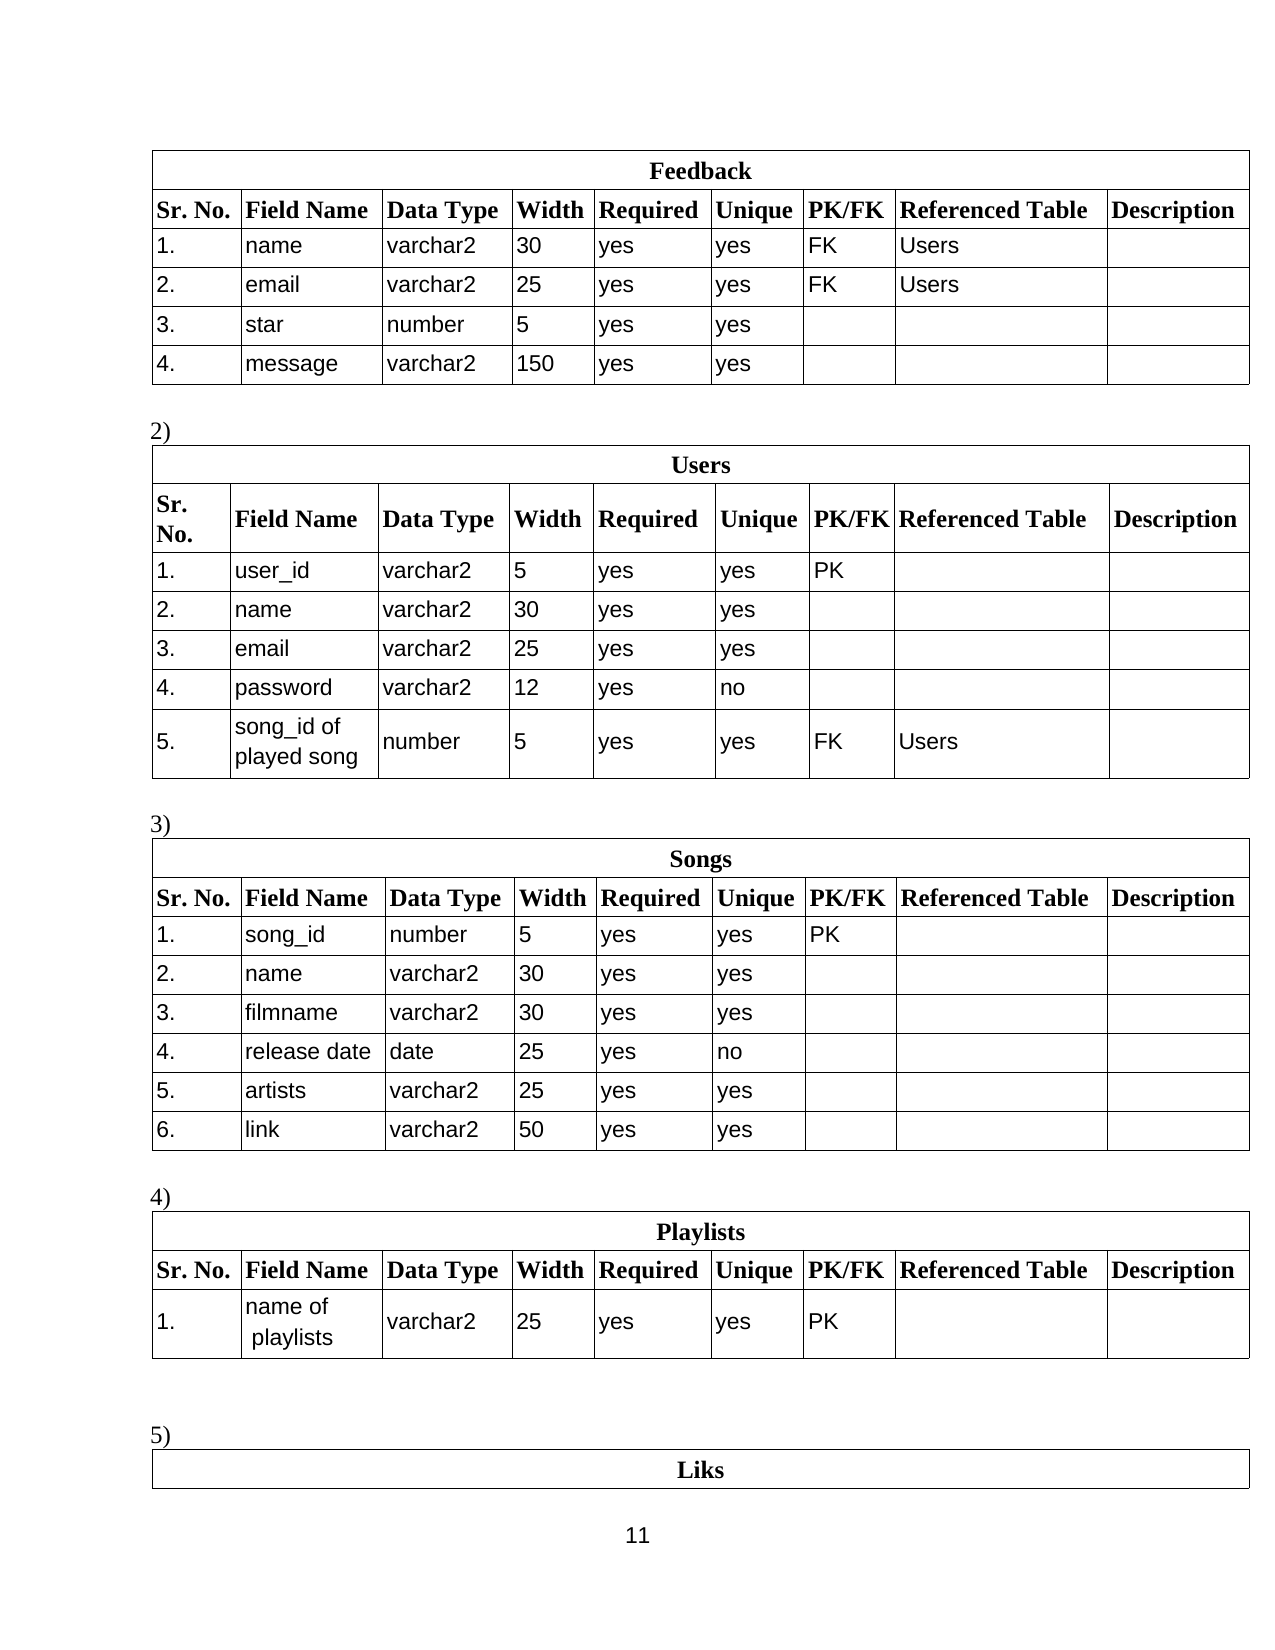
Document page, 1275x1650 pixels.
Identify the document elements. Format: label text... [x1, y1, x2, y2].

table_cell PK/FK [810, 484, 894, 552]
table_cell Field Name [242, 1251, 382, 1288]
table_cell [896, 346, 1107, 384]
table_cell number [383, 307, 512, 345]
table_cell Data Type [383, 1251, 512, 1288]
table_cell no [713, 1034, 805, 1072]
table_cell varchar2 [386, 1112, 514, 1150]
table_cell song_id of played song [231, 710, 378, 778]
table_cell Width [515, 878, 596, 916]
table_cell Required [594, 484, 715, 552]
table_cell [804, 307, 895, 345]
table_cell yes [713, 1112, 805, 1150]
table_cell [1108, 1034, 1249, 1072]
table_cell yes [716, 592, 809, 630]
table_cell Unique [712, 190, 803, 228]
table_cell yes [597, 917, 712, 955]
table_cell 1. [153, 1290, 241, 1358]
table_cell Referenced Table [897, 878, 1107, 916]
table_cell 5 [510, 710, 593, 778]
table_cell 3. [153, 307, 241, 345]
table_cell [895, 631, 1109, 669]
table_cell [1108, 1073, 1249, 1111]
table_cell yes [597, 1112, 712, 1150]
table_cell 12 [510, 670, 593, 708]
table_cell varchar2 [383, 229, 512, 267]
table_cell 25 [510, 631, 593, 669]
table_cell yes [594, 670, 715, 708]
table_cell yes [597, 1073, 712, 1111]
table_cell FK [804, 229, 895, 267]
table_cell PK/FK [806, 878, 896, 916]
table_cell [1108, 268, 1249, 306]
table_cell yes [594, 631, 715, 669]
table_cell PK [810, 553, 894, 591]
table_cell 25 [515, 1034, 596, 1072]
table_cell Sr. No. [153, 878, 241, 916]
table_cell yes [597, 956, 712, 994]
table_cell yes [595, 307, 711, 345]
table_cell [804, 346, 895, 384]
table_cell Data Type [383, 190, 512, 228]
table_cell 30 [510, 592, 593, 630]
table_cell PK [804, 1290, 895, 1358]
table_cell 25 [513, 1290, 594, 1358]
table_cell Description [1108, 1251, 1249, 1288]
table_cell varchar2 [383, 346, 512, 384]
table_cell yes [716, 553, 809, 591]
table_cell Unique [712, 1251, 803, 1288]
text 4) [150, 1181, 1125, 1211]
table_cell Field Name [242, 190, 382, 228]
table_cell [806, 995, 896, 1033]
table_cell [806, 1112, 896, 1150]
table_cell name [242, 956, 385, 994]
table_cell [897, 956, 1107, 994]
table_cell Sr. No. [153, 484, 230, 552]
table_cell email [242, 268, 382, 306]
table_cell varchar2 [379, 670, 509, 708]
table_cell yes [713, 917, 805, 955]
table_cell yes [594, 710, 715, 778]
table_cell varchar2 [386, 956, 514, 994]
table_cell 2. [153, 592, 230, 630]
table_cell [806, 1034, 896, 1072]
table_cell link [242, 1112, 385, 1150]
table_cell [1108, 995, 1249, 1033]
table_cell [896, 307, 1107, 345]
table_cell Data Type [379, 484, 509, 552]
table_cell [897, 1034, 1107, 1072]
table_header Songs [153, 839, 1249, 877]
table_cell yes [595, 1290, 711, 1358]
table_cell [896, 1290, 1107, 1358]
table_cell Referenced Table [895, 484, 1109, 552]
table_cell Description [1108, 190, 1249, 228]
table_cell [895, 592, 1109, 630]
table_cell [1110, 592, 1249, 630]
table_cell 3. [153, 631, 230, 669]
text 3) [150, 808, 1125, 838]
table_cell 1. [153, 917, 241, 955]
table_header Feedback [153, 151, 1249, 189]
table_cell 4. [153, 346, 241, 384]
table_cell [897, 917, 1107, 955]
table_cell 30 [513, 229, 594, 267]
table_cell password [231, 670, 378, 708]
table_cell 25 [515, 1073, 596, 1111]
table_cell number [379, 710, 509, 778]
table_cell varchar2 [383, 1290, 512, 1358]
table_cell yes [594, 553, 715, 591]
table_cell varchar2 [386, 1073, 514, 1111]
table_cell date [386, 1034, 514, 1072]
table_cell message [242, 346, 382, 384]
table_cell Users [896, 268, 1107, 306]
table_cell user_id [231, 553, 378, 591]
table_cell 2. [153, 268, 241, 306]
table_cell yes [597, 1034, 712, 1072]
table_cell FK [804, 268, 895, 306]
table_cell yes [716, 631, 809, 669]
table_cell varchar2 [383, 268, 512, 306]
table_cell [806, 956, 896, 994]
table_cell Width [513, 1251, 594, 1288]
table_cell PK/FK [804, 190, 895, 228]
table_header Liks [153, 1450, 1249, 1488]
table_cell [1108, 229, 1249, 267]
table_cell Users [896, 229, 1107, 267]
table_cell 4. [153, 1034, 241, 1072]
table_cell PK [806, 917, 896, 955]
table_cell yes [712, 307, 803, 345]
table_cell [1110, 670, 1249, 708]
table_cell number [386, 917, 514, 955]
table_cell Required [595, 190, 711, 228]
table_cell song_id [242, 917, 385, 955]
table_cell star [242, 307, 382, 345]
table_cell FK [810, 710, 894, 778]
table_cell no [716, 670, 809, 708]
text 2) [150, 414, 1125, 444]
table_cell yes [713, 995, 805, 1033]
table_cell yes [595, 229, 711, 267]
table_cell filmname [242, 995, 385, 1033]
table_cell Data Type [386, 878, 514, 916]
table_cell yes [712, 268, 803, 306]
table_cell [1108, 917, 1249, 955]
table_cell yes [712, 229, 803, 267]
table_cell [806, 1073, 896, 1111]
table_header Users [153, 446, 1249, 483]
table_cell 25 [513, 268, 594, 306]
table_cell PK/FK [804, 1251, 895, 1288]
table_cell yes [716, 710, 809, 778]
table_cell 1. [153, 553, 230, 591]
table_cell 2. [153, 956, 241, 994]
table_cell [1108, 956, 1249, 994]
table_cell [897, 995, 1107, 1033]
table_cell Unique [713, 878, 805, 916]
table_cell name [242, 229, 382, 267]
table_cell [810, 631, 894, 669]
table_cell Description [1108, 878, 1249, 916]
table_cell Referenced Table [896, 1251, 1107, 1288]
table_cell 5 [510, 553, 593, 591]
table_cell varchar2 [379, 592, 509, 630]
table_cell name of playlists [242, 1290, 382, 1358]
table_cell [1108, 346, 1249, 384]
table_cell [895, 670, 1109, 708]
table_cell Field Name [231, 484, 378, 552]
table_cell yes [595, 346, 711, 384]
table_cell 5 [515, 917, 596, 955]
table_cell yes [595, 268, 711, 306]
table_cell yes [712, 346, 803, 384]
table_cell 4. [153, 670, 230, 708]
table_cell Users [895, 710, 1109, 778]
table_cell 5. [153, 1073, 241, 1111]
table_header Playlists [153, 1212, 1249, 1250]
table_cell yes [713, 956, 805, 994]
table_cell [1110, 553, 1249, 591]
table_cell name [231, 592, 378, 630]
table_cell yes [597, 995, 712, 1033]
table_cell 1. [153, 229, 241, 267]
table_cell [895, 553, 1109, 591]
table_cell varchar2 [386, 995, 514, 1033]
table_cell [1108, 1112, 1249, 1150]
table_cell [897, 1112, 1107, 1150]
table_cell yes [712, 1290, 803, 1358]
table_cell 5. [153, 710, 230, 778]
table_cell 30 [515, 995, 596, 1033]
table_cell Field Name [242, 878, 385, 916]
table_cell [1108, 1290, 1249, 1358]
table_cell [1110, 631, 1249, 669]
table_cell yes [713, 1073, 805, 1111]
table_cell 6. [153, 1112, 241, 1150]
table_cell Referenced Table [896, 190, 1107, 228]
table_cell Unique [716, 484, 809, 552]
table_cell varchar2 [379, 553, 509, 591]
text 5) [150, 1419, 1125, 1449]
table_cell Description [1110, 484, 1249, 552]
table_cell Required [597, 878, 712, 916]
table_cell artists [242, 1073, 385, 1111]
table_cell Width [513, 190, 594, 228]
table_cell Width [510, 484, 593, 552]
table_cell Required [595, 1251, 711, 1288]
table_cell varchar2 [379, 631, 509, 669]
table_cell Sr. No. [153, 1251, 241, 1288]
table_cell [810, 670, 894, 708]
table_cell release date [242, 1034, 385, 1072]
table_cell [897, 1073, 1107, 1111]
table_cell 30 [515, 956, 596, 994]
table_cell [1108, 307, 1249, 345]
table_cell Sr. No. [153, 190, 241, 228]
table_cell 150 [513, 346, 594, 384]
table_cell 50 [515, 1112, 596, 1150]
table_cell 3. [153, 995, 241, 1033]
table_cell 5 [513, 307, 594, 345]
table_cell [810, 592, 894, 630]
table_cell [1110, 710, 1249, 778]
table_cell yes [594, 592, 715, 630]
table_cell email [231, 631, 378, 669]
